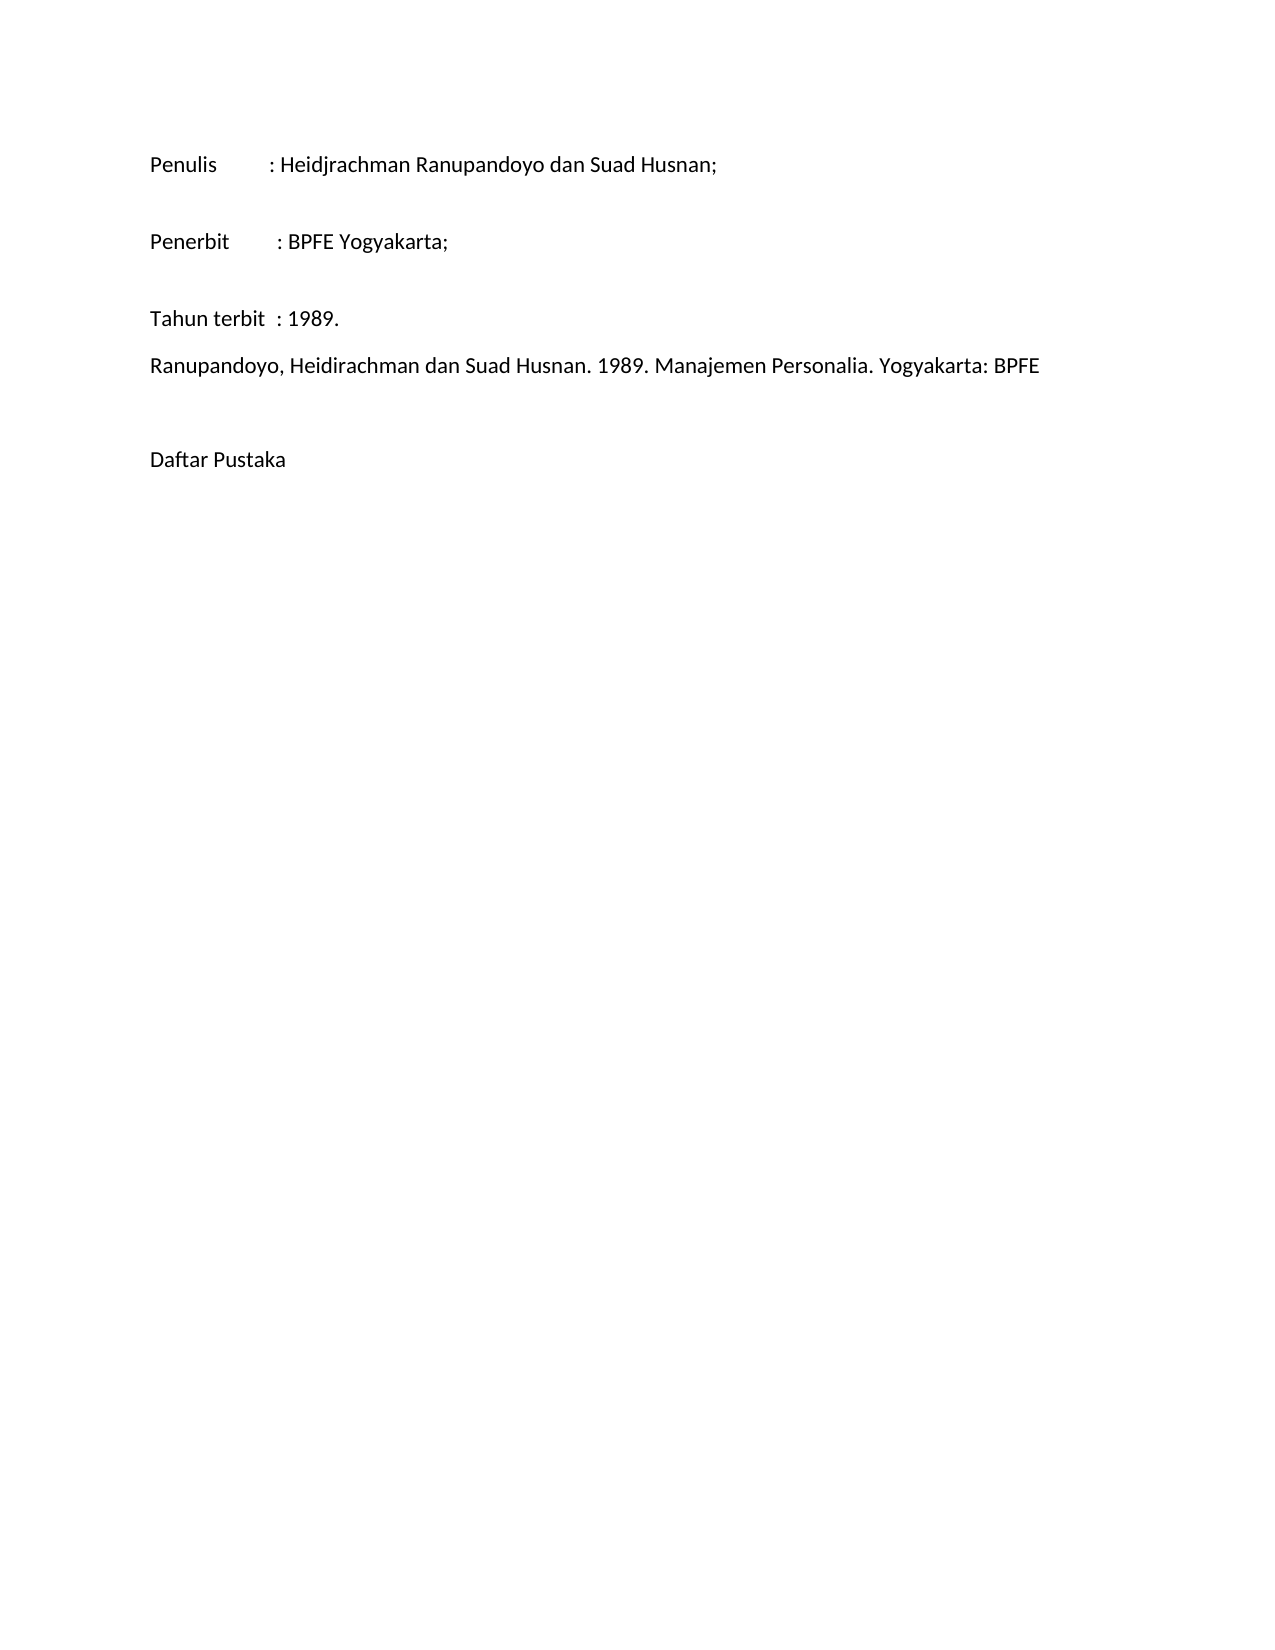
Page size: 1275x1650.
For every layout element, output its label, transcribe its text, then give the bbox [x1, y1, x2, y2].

text Ranupandoyo, Heidirachman dan Suad Husnan. 1989. Manajemen Personalia. Yogyakarta: BPFE [150, 351, 1125, 379]
text Penerbit : BPFE Yogyakarta; [150, 227, 1125, 285]
text Daftar Pustaka [150, 445, 1125, 473]
text Tahun terbit : 1989. [150, 304, 1125, 332]
text Penulis : Heidjrachman Ranupandoyo dan Suad Husnan; [150, 150, 1125, 208]
